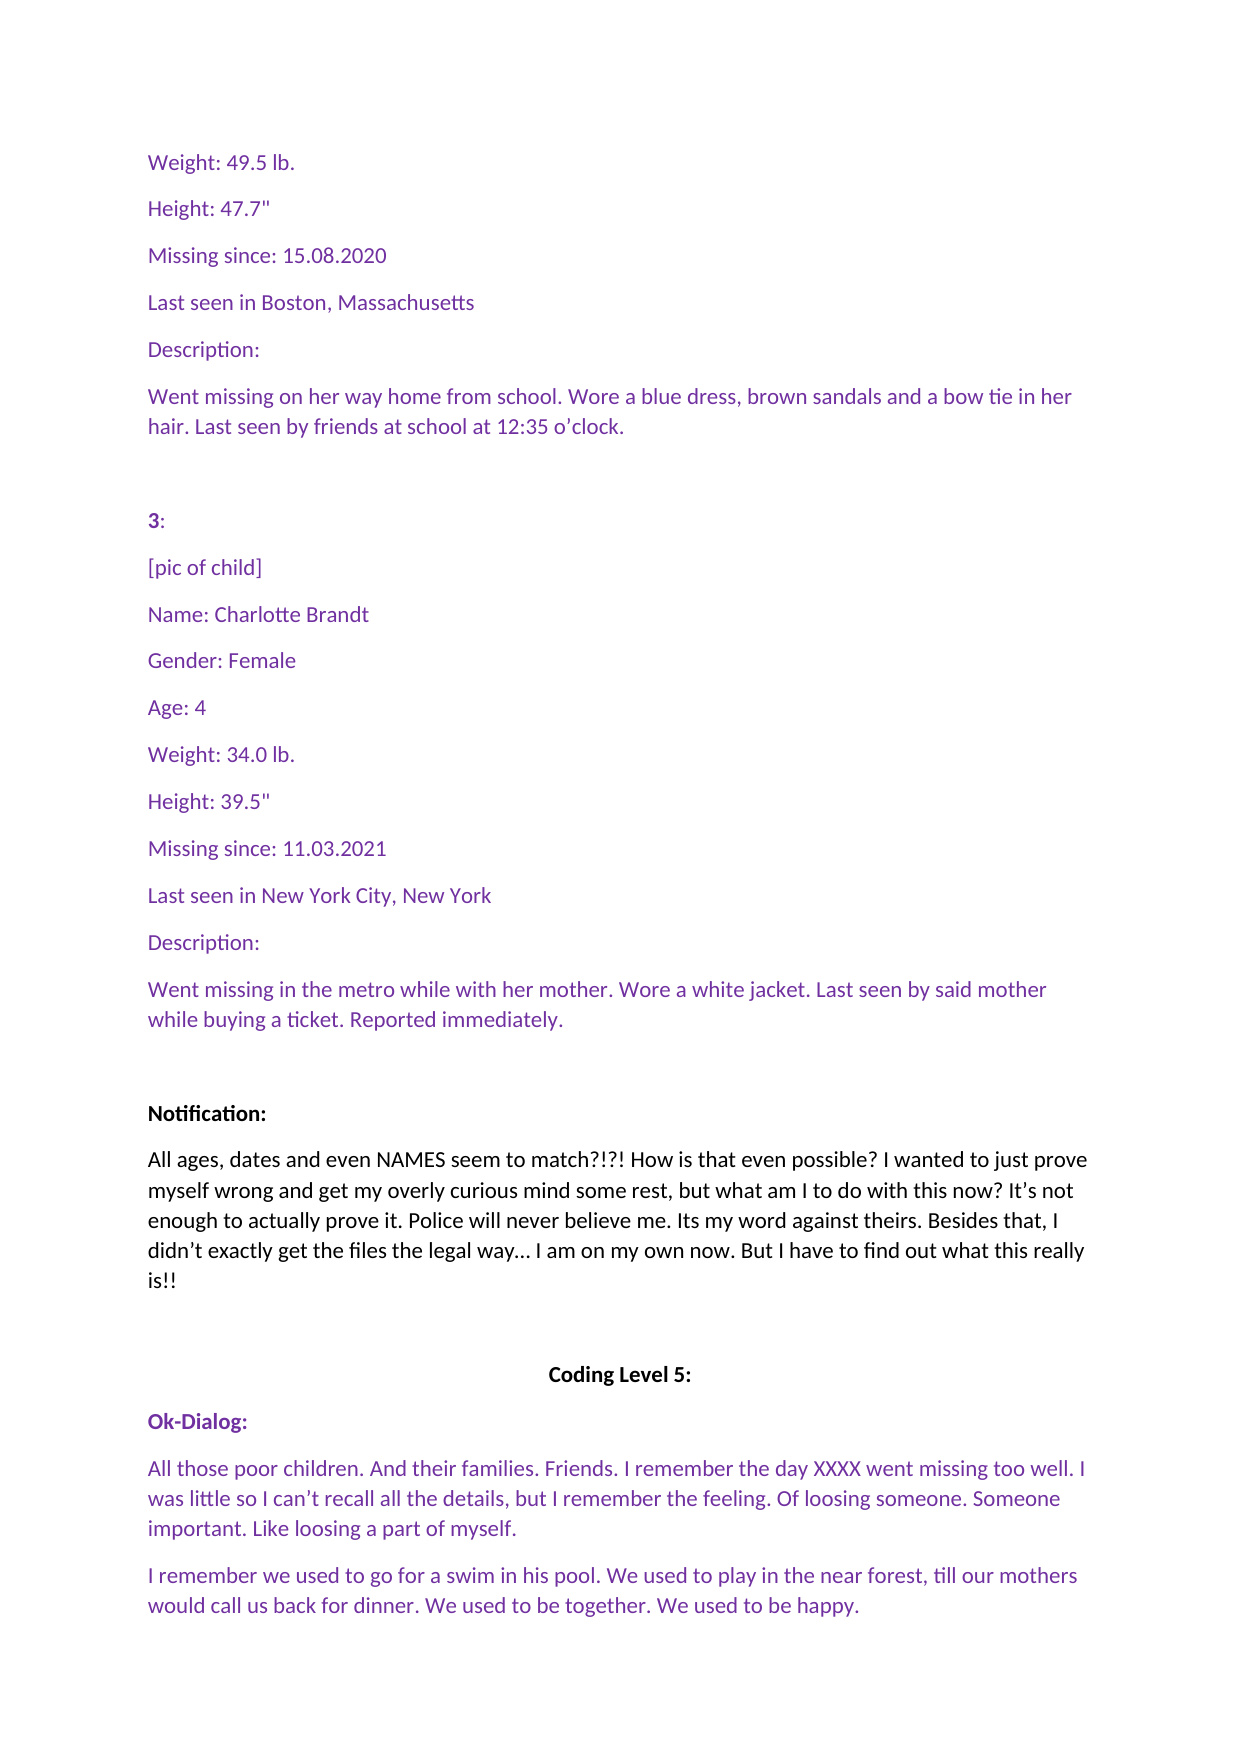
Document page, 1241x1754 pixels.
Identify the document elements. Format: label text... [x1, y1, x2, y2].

text [pic of child] [148, 553, 1093, 581]
text All those poor children. And their families. Friends. I remember the day XXXX went missing too well. I was little so I can’t recall all the details, but I remember the feeling. Of loosing someone. Someone important. Like loosing a part of myself. [148, 1454, 1093, 1542]
text Height: 47.7" [148, 194, 1093, 222]
text Last seen in Boston, Massachusetts [148, 288, 1093, 316]
text All ages, dates and even NAMES seem to match?!?! How is that even possible? I wanted to just prove myself wrong and get my overly curious mind some rest, but what am I to do with this now? It’s not enough to actually prove it. Police will never believe me. Its my word against theirs. Besides that, I didn’t exactly get the files the legal way… I am on my own now. But I have to find out what this really is!! [148, 1146, 1093, 1294]
text Weight: 34.0 lb. [148, 740, 1093, 768]
text Missing since: 15.08.2020 [148, 241, 1093, 269]
text Height: 39.5" [148, 787, 1093, 815]
text Age: 4 [148, 693, 1093, 721]
text Missing since: 11.03.2021 [148, 834, 1093, 862]
text Name: Charlotte Brandt [148, 600, 1093, 628]
text Last seen in New York City, New York [148, 881, 1093, 909]
text Description: [148, 928, 1093, 956]
text Description: [148, 335, 1093, 363]
text Went missing on her way home from school. Wore a blue dress, brown sandals and a bow tie in her hair. Last seen by friends at school at 12:35 o’clock. [148, 382, 1093, 440]
text 3: [148, 506, 1093, 534]
text I remember we used to go for a swim in his pool. We used to play in the near forest, till our mothers would call us back for dinner. We used to be together. We used to be happy. [148, 1561, 1093, 1619]
text Gender: Female [148, 647, 1093, 674]
text Notification: [148, 1099, 1093, 1127]
text Ok-Dialog: [148, 1407, 1093, 1435]
text Went missing in the metro while with her mother. Wore a white jacket. Last seen by said mother while buying a ticket. Reported immediately. [148, 975, 1093, 1033]
text Coding Level 5: [148, 1360, 1093, 1388]
text Weight: 49.5 lb. [148, 148, 1093, 176]
